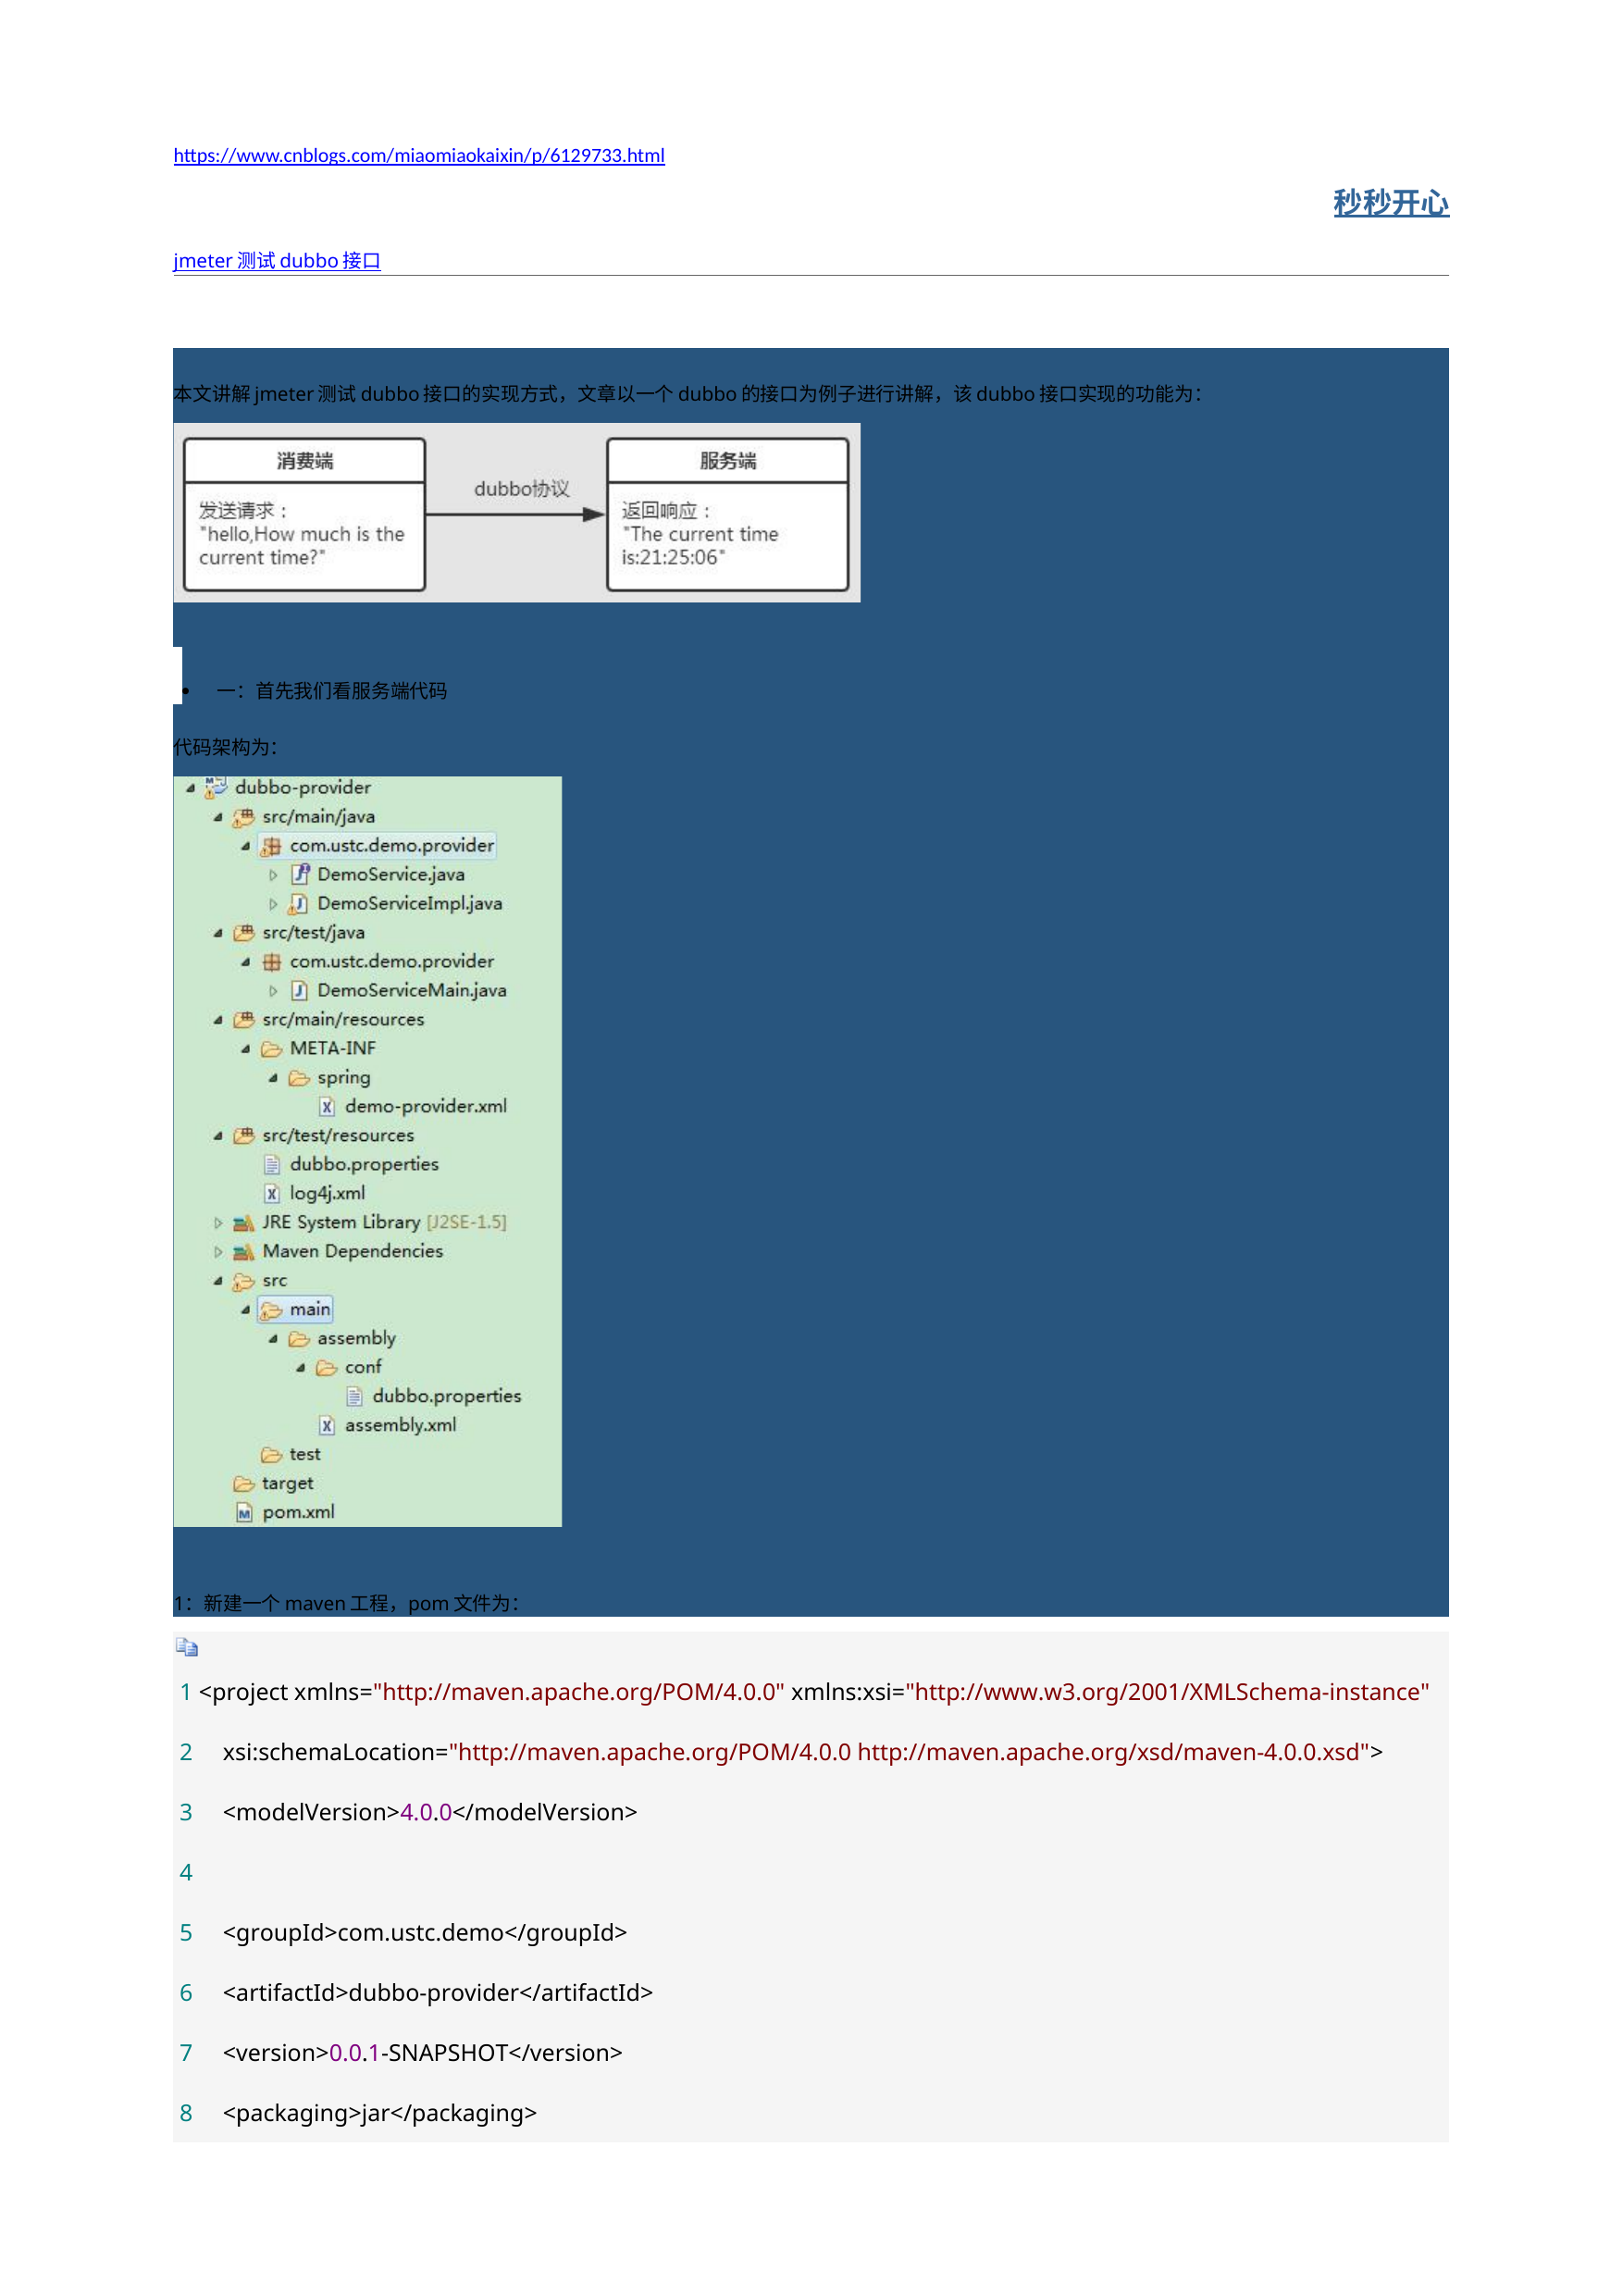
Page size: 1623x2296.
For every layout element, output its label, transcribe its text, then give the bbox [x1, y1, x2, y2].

picture [173, 1632, 203, 1661]
text 3 <modelVersion>4.0.0</modelVersion> [173, 1781, 1449, 1842]
text 代码架构为： [173, 731, 1449, 762]
text 1 <project xmlns="http://maven.apache.org/POM/4.0.0" xmlns:xsi="http://www.w3.org/2001/XMLSchema-instance" [173, 1661, 1449, 1721]
text 4 [173, 1842, 1449, 1902]
text 秒秒开心 [173, 170, 1449, 230]
text 6 <artifactId>dubbo-provider</artifactId> [173, 1962, 1449, 2022]
list 一：首先我们看服务端代码 [182, 675, 1449, 704]
text 8 <packaging>jar</packaging> [173, 2082, 1449, 2142]
text 本文讲解jmeter测试dubbo接口的实现方式，文章以一个dubbo的接口为例子进行讲解，该dubbo接口实现的功能为： [173, 348, 1449, 408]
text 1：新建一个maven工程，pom文件为： [173, 1587, 1449, 1617]
picture [173, 423, 861, 602]
text 7 <version>0.0.1-SNAPSHOT</version> [173, 2022, 1449, 2082]
text jmeter测试dubbo接口 [173, 244, 1449, 276]
picture [173, 776, 563, 1527]
text 2 xsi:schemaLocation="http://maven.apache.org/POM/4.0.0 http://maven.apache.org/xsd/maven-4.0.0.xsd"> [173, 1721, 1449, 1781]
text https://www.cnblogs.com/miaomiaokaixin/p/6129733.html [173, 140, 1449, 170]
text 5 <groupId>com.ustc.demo</groupId> [173, 1902, 1449, 1962]
